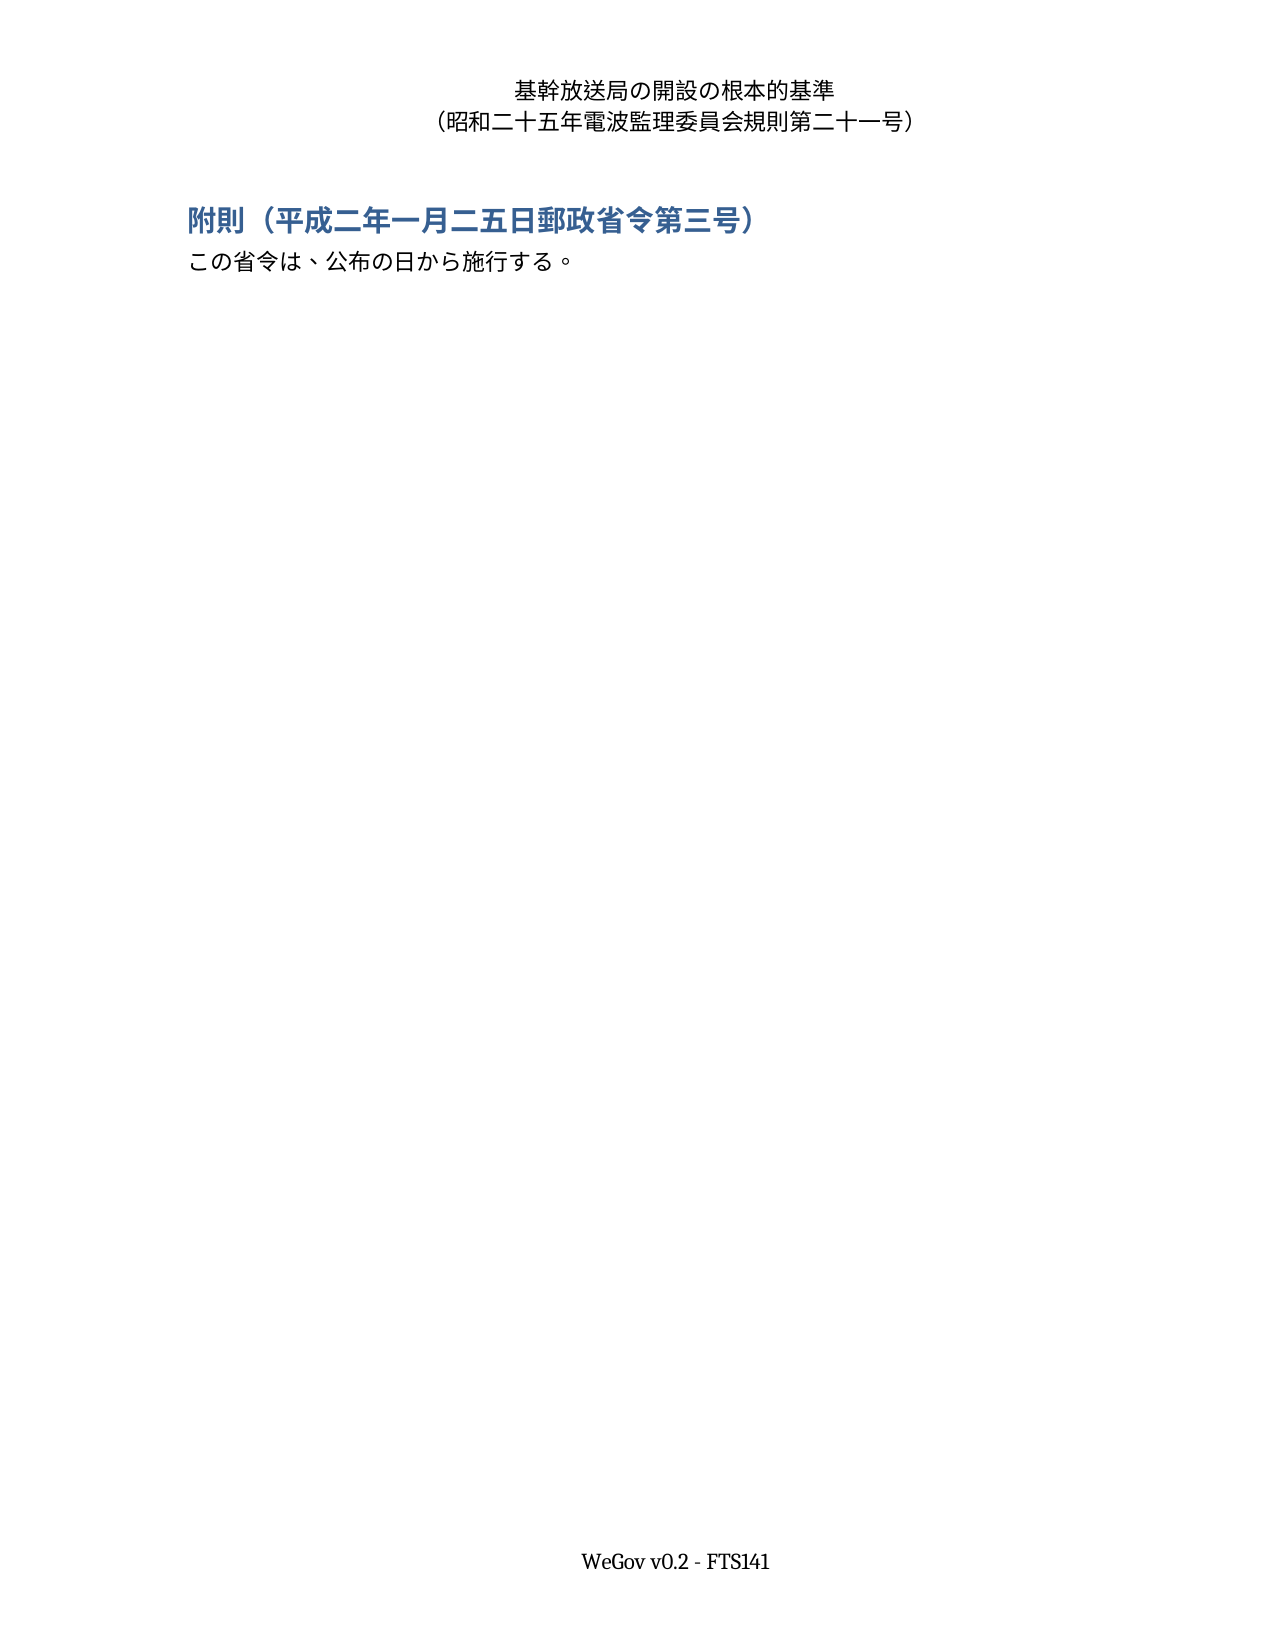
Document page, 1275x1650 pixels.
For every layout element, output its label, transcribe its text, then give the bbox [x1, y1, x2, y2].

subtitle 附則（平成二年一月二五日郵政省令第三号） [187, 200, 1087, 240]
text この省令は、公布の日から施行する。 [187, 246, 1087, 277]
